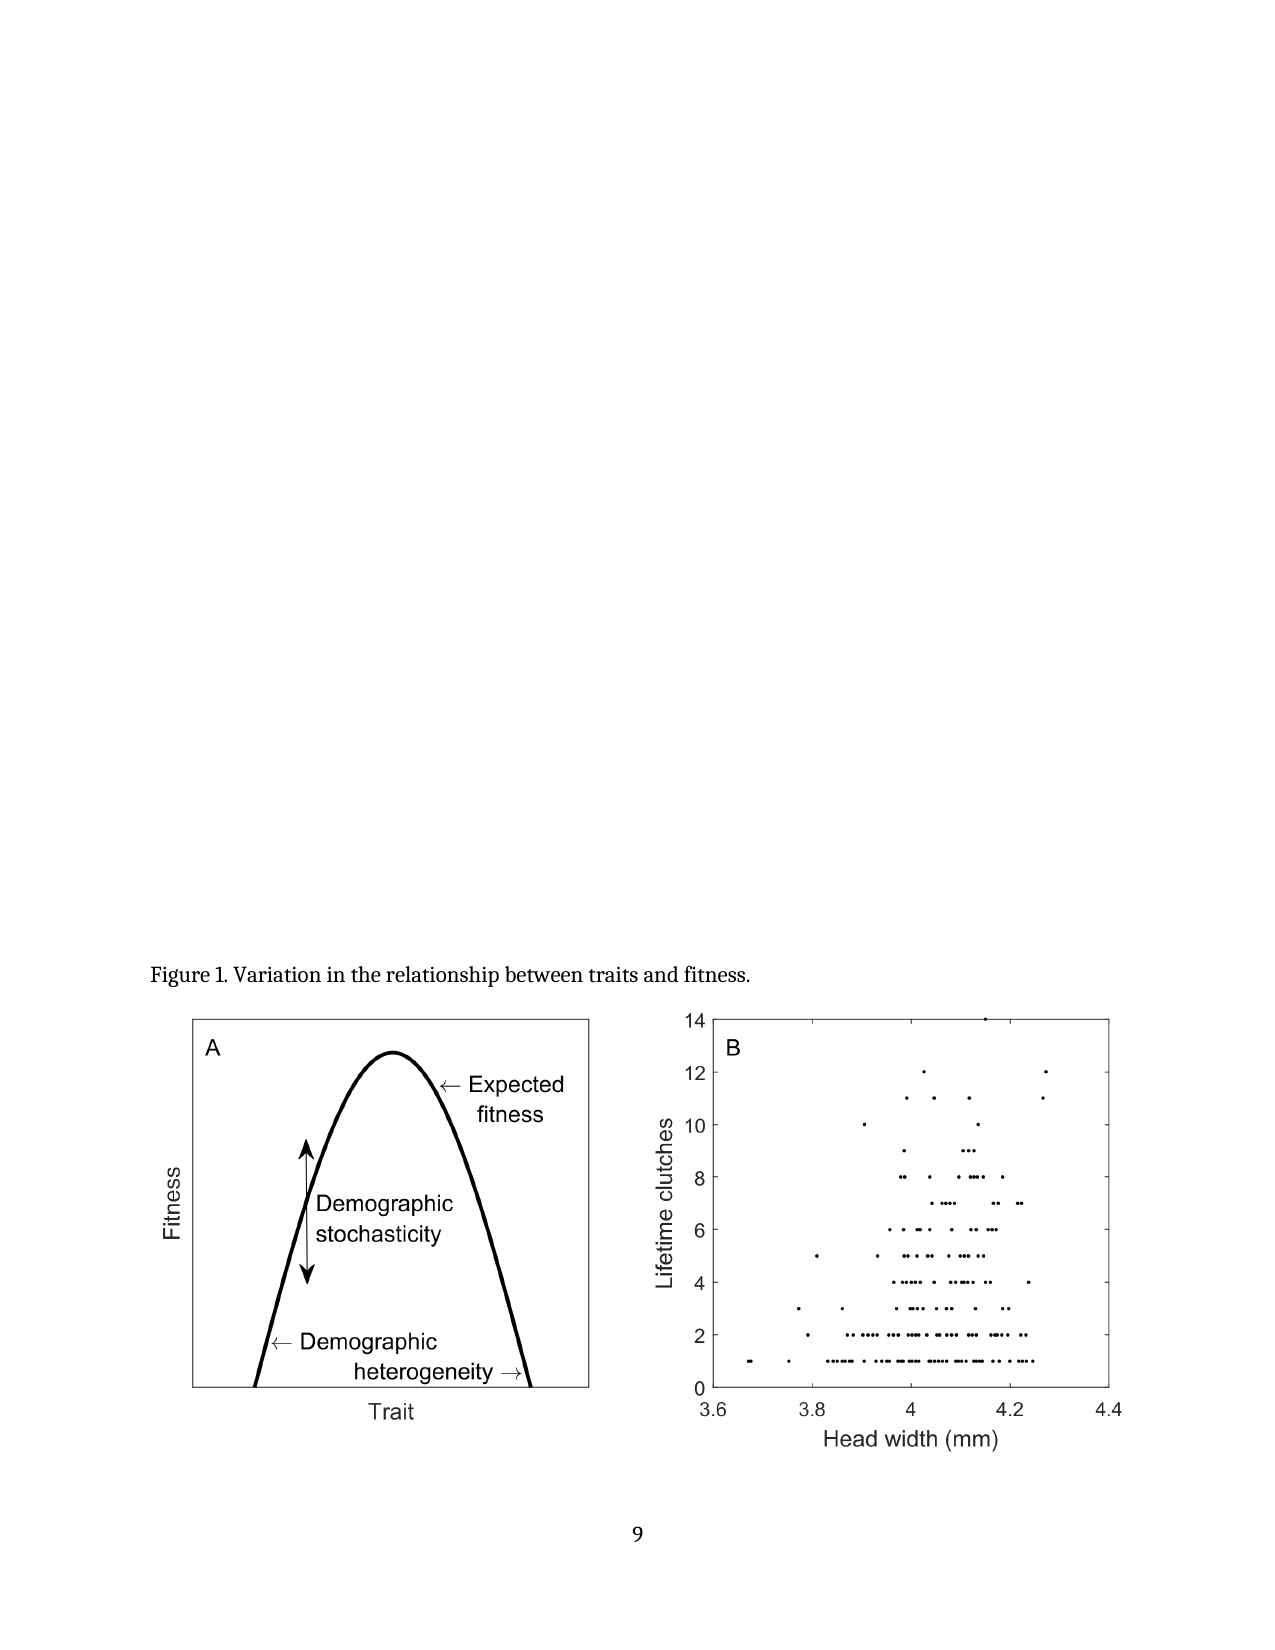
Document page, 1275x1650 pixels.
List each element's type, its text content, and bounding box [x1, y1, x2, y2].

picture [150, 1007, 1126, 1452]
text Figure 1. Variation in the relationship between traits and fitness. [150, 962, 1125, 988]
